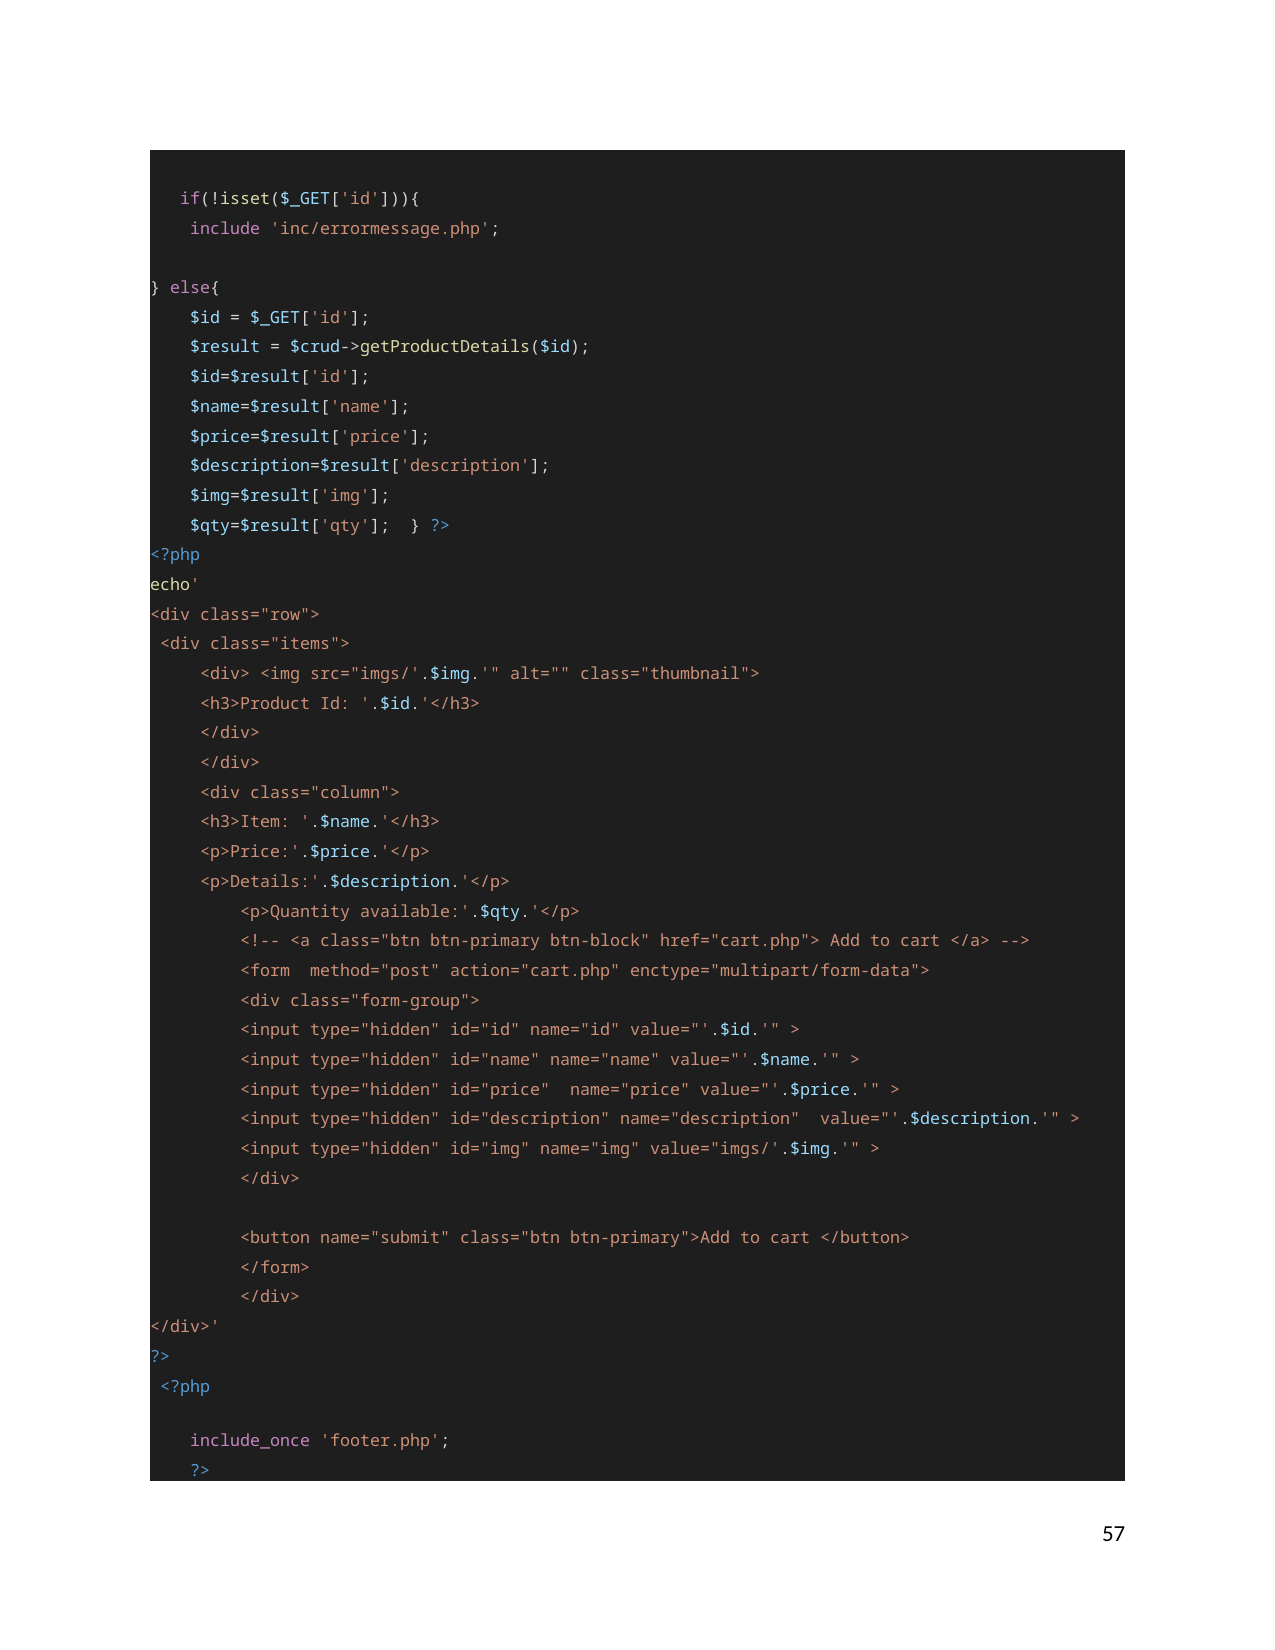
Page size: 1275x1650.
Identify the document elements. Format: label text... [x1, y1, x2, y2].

text <p>Price:'.$price.'</p> [150, 833, 1125, 862]
text <div class="row"> [150, 595, 1125, 625]
text <input type="hidden" id="description" name="description" value="'.$description.'" > [150, 1100, 1125, 1130]
text <form method="post" action="cart.php" enctype="multipart/form-data"> [150, 952, 1125, 981]
text <button name="submit" class="btn btn-primary">Add to cart </button> [150, 1219, 1125, 1248]
text </form> [150, 1248, 1125, 1278]
text </div> [150, 744, 1125, 773]
text if(!isset($_GET['id'])){ [150, 180, 1125, 209]
text <input type="hidden" id="id" name="id" value="'.$id.'" > [150, 1011, 1125, 1041]
text echo' [150, 566, 1125, 595]
text </div> [150, 714, 1125, 744]
text </div>' [150, 1308, 1125, 1337]
text ?> [150, 1452, 1125, 1481]
text <p>Details:'.$description.'</p> [150, 862, 1125, 892]
text <h3>Item: '.$name.'</h3> [150, 803, 1125, 833]
text </div> [150, 1159, 1125, 1189]
text $img=$result['img']; [150, 477, 1125, 506]
text </div> [150, 1278, 1125, 1308]
text $id = $_GET['id']; [150, 298, 1125, 328]
text $name=$result['name']; [150, 387, 1125, 417]
text $id=$result['id']; [150, 358, 1125, 387]
text <?php [150, 536, 1125, 566]
text include_once 'footer.php'; [150, 1422, 1125, 1452]
text <div> <img src="imgs/'.$img.'" alt="" class="thumbnail"> [150, 655, 1125, 684]
text $description=$result['description']; [150, 447, 1125, 477]
text } else{ [150, 269, 1125, 298]
text ?> [150, 1337, 1125, 1367]
text <input type="hidden" id="price" name="price" value="'.$price.'" > [150, 1070, 1125, 1100]
text $result = $crud->getProductDetails($id); [150, 328, 1125, 358]
text <p>Quantity available:'.$qty.'</p> [150, 892, 1125, 922]
text include 'inc/errormessage.php'; [150, 209, 1125, 239]
text <div class="items"> [150, 625, 1125, 655]
text <input type="hidden" id="name" name="name" value="'.$name.'" > [150, 1041, 1125, 1070]
text <div class="column"> [150, 773, 1125, 803]
text <!-- <a class="btn btn-primary btn-block" href="cart.php"> Add to cart </a> --> [150, 922, 1125, 952]
text <?php [150, 1367, 1125, 1397]
text <div class="form-group"> [150, 981, 1125, 1011]
text $price=$result['price']; [150, 417, 1125, 447]
text $qty=$result['qty']; } ?> [150, 506, 1125, 536]
text <h3>Product Id: '.$id.'</h3> [150, 684, 1125, 714]
text <input type="hidden" id="img" name="img" value="imgs/'.$img.'" > [150, 1130, 1125, 1159]
